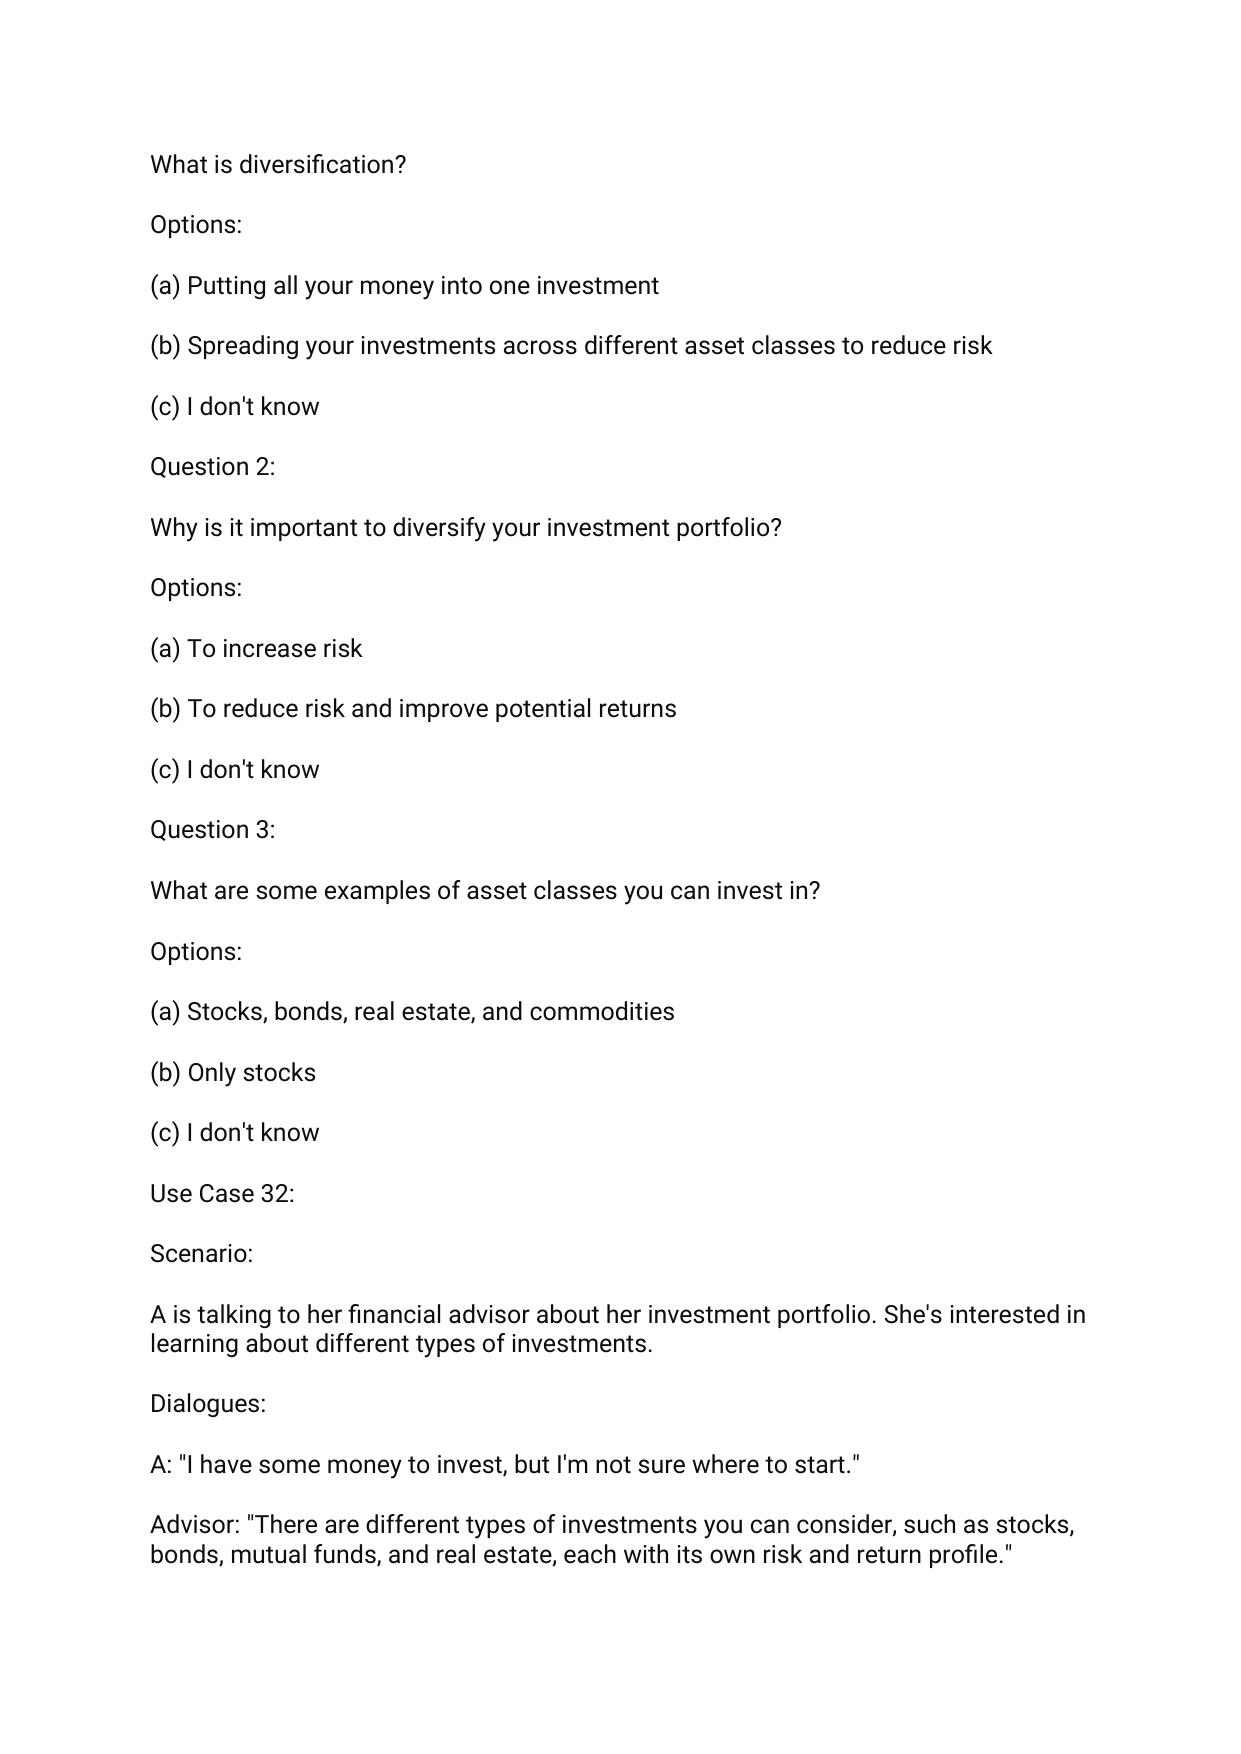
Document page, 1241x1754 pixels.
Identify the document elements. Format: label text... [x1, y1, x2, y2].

text (c) I don't know [150, 755, 1090, 784]
text What is diversification? [150, 150, 1090, 179]
text Question 3: [150, 816, 1090, 845]
text A is talking to her financial advisor about her investment portfolio. She's interested in learning about different types of investments. [150, 1300, 1090, 1358]
text (c) I don't know [150, 1118, 1090, 1148]
text (a) Putting all your money into one investment [150, 271, 1090, 300]
text Dialogues: [150, 1390, 1090, 1419]
text Advisor: "There are different types of investments you can consider, such as stocks, bonds, mutual funds, and real estate, each with its own risk and return profile." [150, 1511, 1090, 1569]
text (b) Only stocks [150, 1058, 1090, 1087]
text (c) I don't know [150, 392, 1090, 421]
text Options: [150, 211, 1090, 240]
text Question 2: [150, 453, 1090, 482]
text Options: [150, 937, 1090, 966]
text Why is it important to diversify your investment portfolio? [150, 513, 1090, 542]
text (a) To increase risk [150, 634, 1090, 663]
text (b) To reduce risk and improve potential returns [150, 695, 1090, 724]
text What are some examples of asset classes you can invest in? [150, 876, 1090, 906]
text (a) Stocks, bonds, real estate, and commodities [150, 997, 1090, 1027]
text Scenario: [150, 1239, 1090, 1269]
text Use Case 32: [150, 1179, 1090, 1208]
text Options: [150, 574, 1090, 603]
text (b) Spreading your investments across different asset classes to reduce risk [150, 332, 1090, 361]
text A: "I have some money to invest, but I'm not sure where to start." [150, 1450, 1090, 1479]
